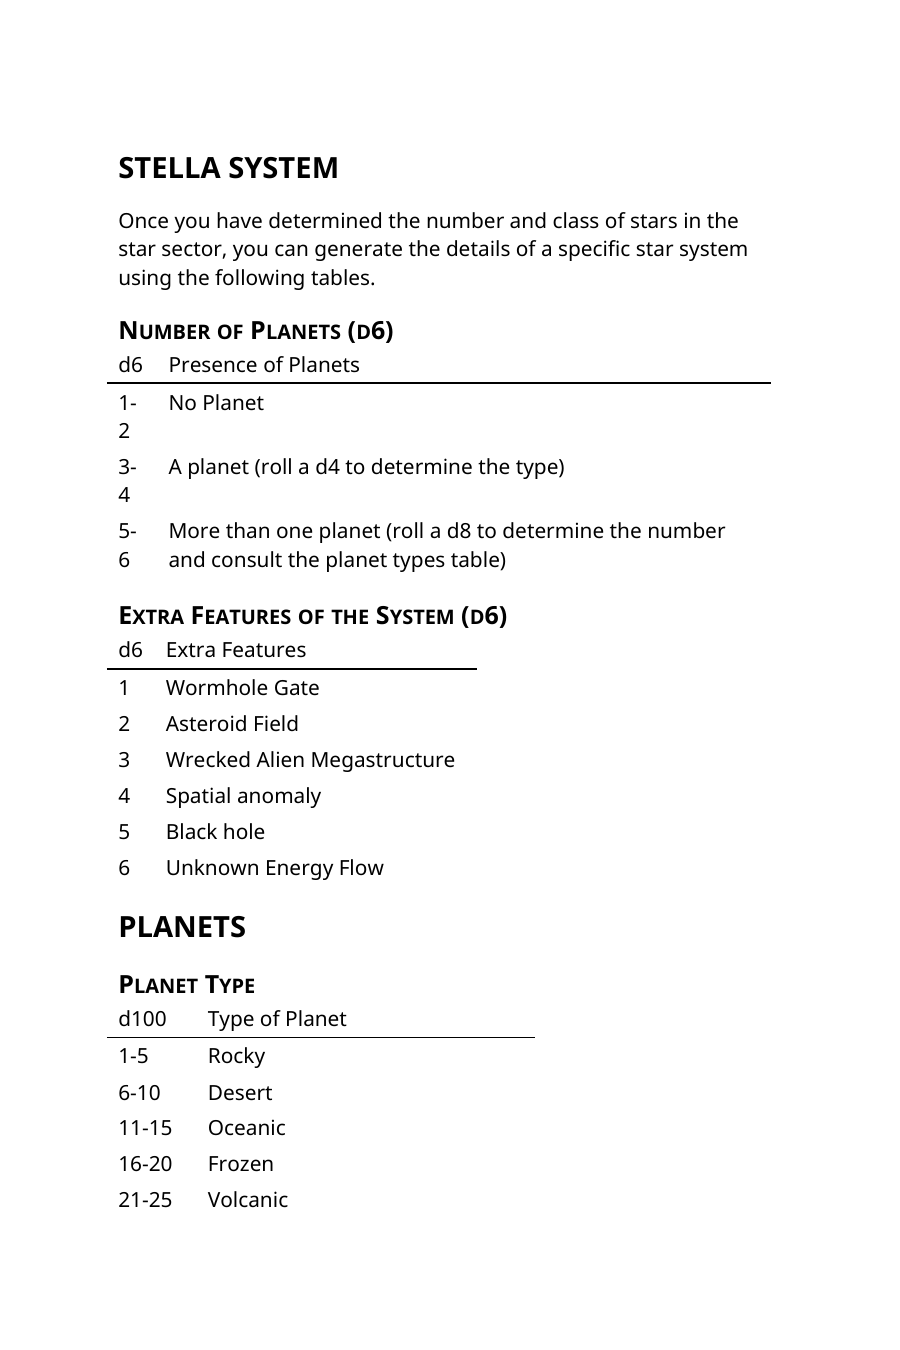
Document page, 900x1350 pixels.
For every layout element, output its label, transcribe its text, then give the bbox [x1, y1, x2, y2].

table_header d6 [107, 632, 154, 668]
table_cell Unknown Energy Flow [154, 849, 477, 885]
table_cell Black hole [154, 813, 477, 849]
table_cell 1-2 [107, 384, 157, 448]
table_cell Volcanic [196, 1182, 535, 1218]
table_cell Oceanic [196, 1110, 535, 1146]
table_header d100 [107, 1000, 196, 1036]
table_cell More than one planet (roll a d8 to determine the number and consult the planet types table) [157, 513, 771, 577]
table_header d6 [107, 346, 157, 382]
table_cell Frozen [196, 1146, 535, 1182]
text Once you have determined the number and class of stars in the star sector, you can generate the details of a specific star system using the following tables. [118, 206, 782, 291]
table_cell Desert [196, 1074, 535, 1110]
table_cell 3 [107, 741, 154, 777]
table_header Type of Planet [196, 1000, 535, 1036]
subtitle Number of Planets (d6) [118, 312, 782, 346]
subtitle Planets [118, 906, 782, 946]
table_cell A planet (roll a d4 to determine the type) [157, 448, 771, 513]
table_cell 5-6 [107, 513, 157, 577]
table_cell Asteroid Field [154, 705, 477, 741]
table_cell 3-4 [107, 448, 157, 513]
table_cell 1 [107, 670, 154, 705]
table_cell 2 [107, 705, 154, 741]
table_cell 16-20 [107, 1146, 196, 1182]
subtitle Extra Features of the System (d6) [118, 598, 782, 632]
table_cell Rocky [196, 1038, 535, 1074]
table_header Presence of Planets [157, 346, 771, 382]
table_header Extra Features [154, 632, 477, 668]
table_cell 11-15 [107, 1110, 196, 1146]
table_cell 6 [107, 849, 154, 885]
table_cell 6-10 [107, 1074, 196, 1110]
subtitle Stella System [118, 148, 782, 187]
subtitle Planet Type [118, 966, 782, 1000]
table_cell 21-25 [107, 1182, 196, 1218]
table_cell Spatial anomaly [154, 777, 477, 813]
table_cell Wrecked Alien Megastructure [154, 741, 477, 777]
table_cell Wormhole Gate [154, 670, 477, 705]
table_cell 1-5 [107, 1038, 196, 1074]
table_cell No Planet [157, 384, 771, 448]
table_cell 5 [107, 813, 154, 849]
table_cell 4 [107, 777, 154, 813]
